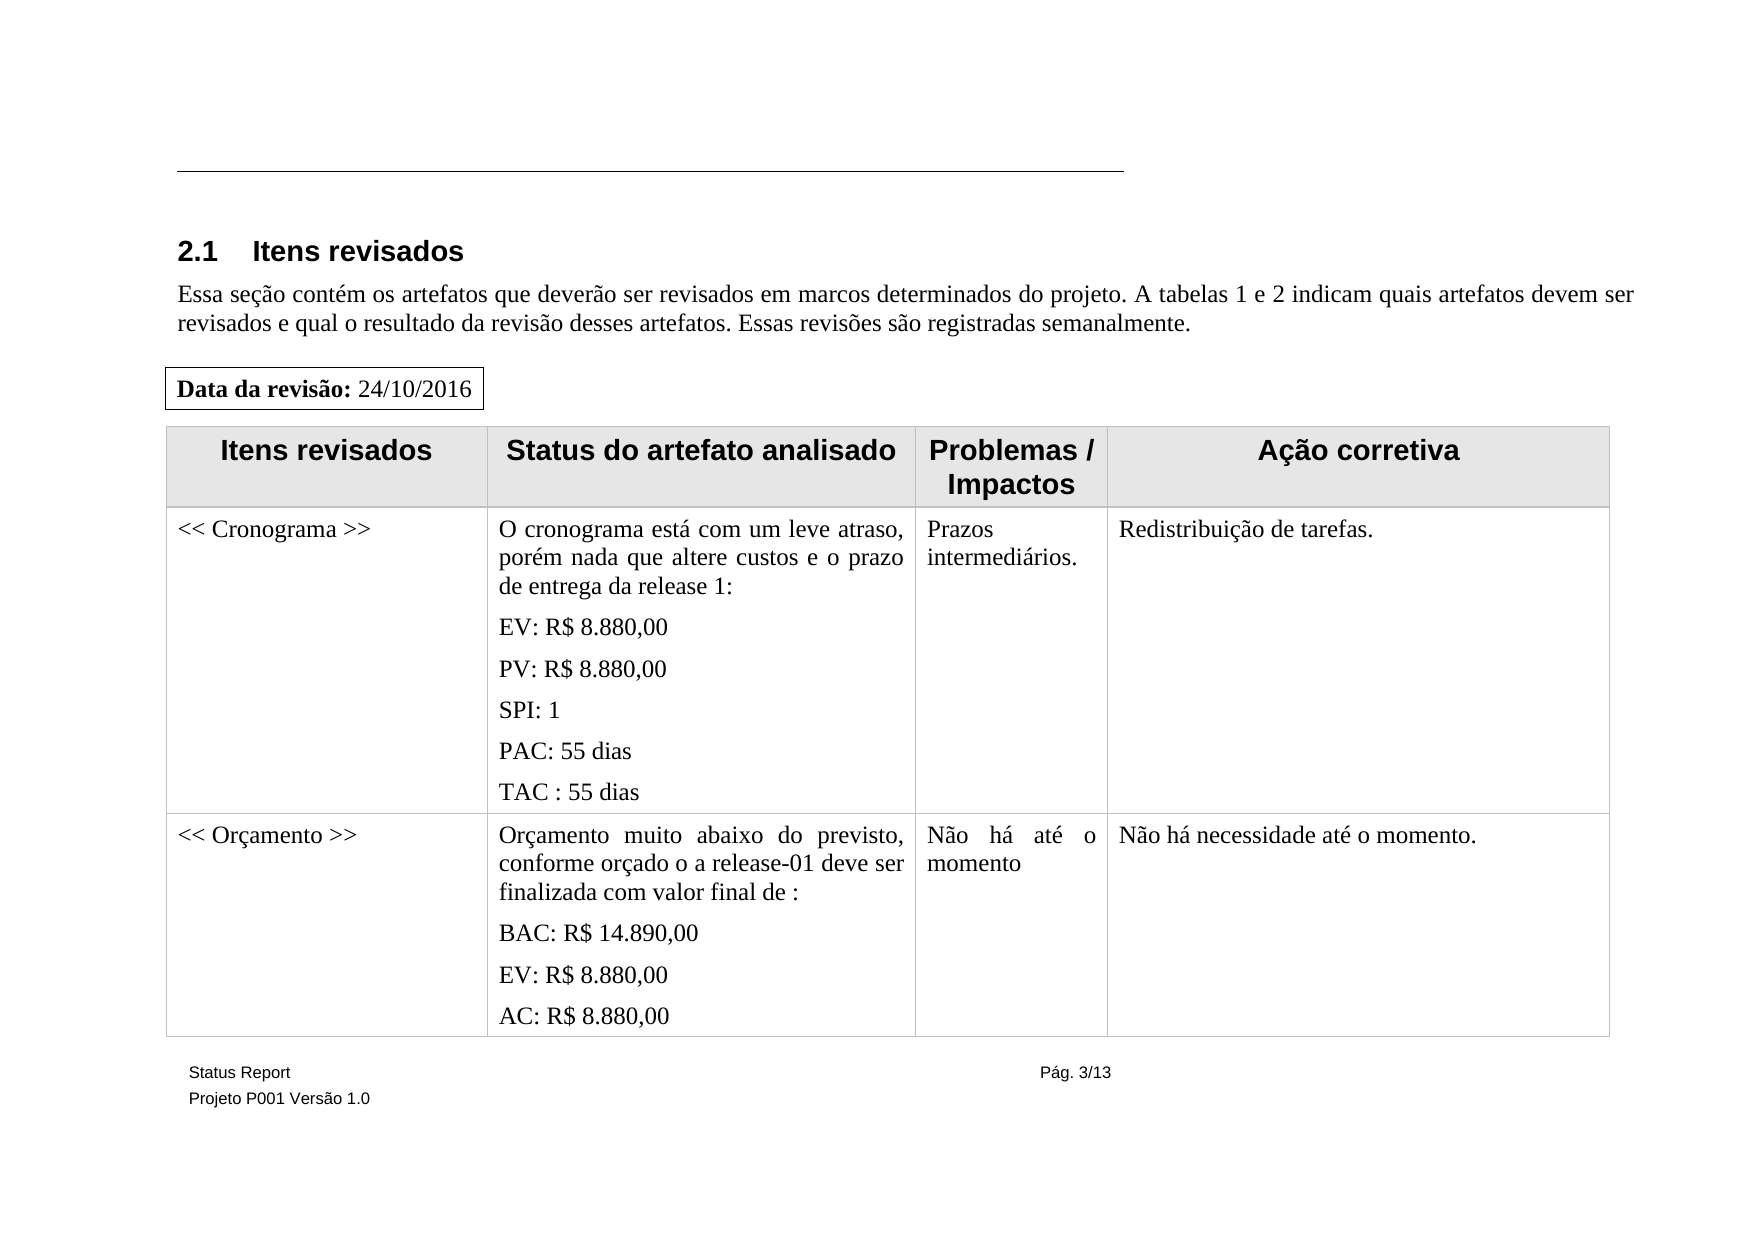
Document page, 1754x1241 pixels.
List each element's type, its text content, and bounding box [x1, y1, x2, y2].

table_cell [1108, 814, 1609, 1036]
table_header Problemas / Impactos [916, 427, 1107, 506]
table_cell << Cronograma >> [167, 508, 487, 812]
text Essa seção contém os artefatos que deverão ser revisados em marcos determinados do projeto. A tabelas 1 e 2 indicam quais artefatos devem ser revisados e qual o resultado da revisão desses artefatos. Essas revisões são registradas semanalmente. [177, 279, 1636, 337]
table_header Ação corretiva [1108, 427, 1609, 506]
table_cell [488, 814, 915, 1036]
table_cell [916, 814, 1107, 1036]
table_cell << Orçamento >> [167, 814, 487, 1036]
table_cell O cronograma está com um leve atraso, porém nada que altere custos e o prazo de entrega da release 1: EV: R$ 8.880,00 PV: R$ 8.880,00 SPI: 1 PAC: 55 dias TAC : 55 dias [488, 508, 915, 812]
table_header Status do artefato analisado [488, 427, 915, 506]
table_cell Prazos intermediários. [916, 508, 1107, 812]
table_header Data da revisão: 24/10/2016 [166, 368, 483, 409]
table_cell Redistribuição de tarefas. [1108, 508, 1609, 812]
subtitle Itens revisados [177, 233, 1636, 267]
table_header Itens revisados [167, 427, 487, 506]
